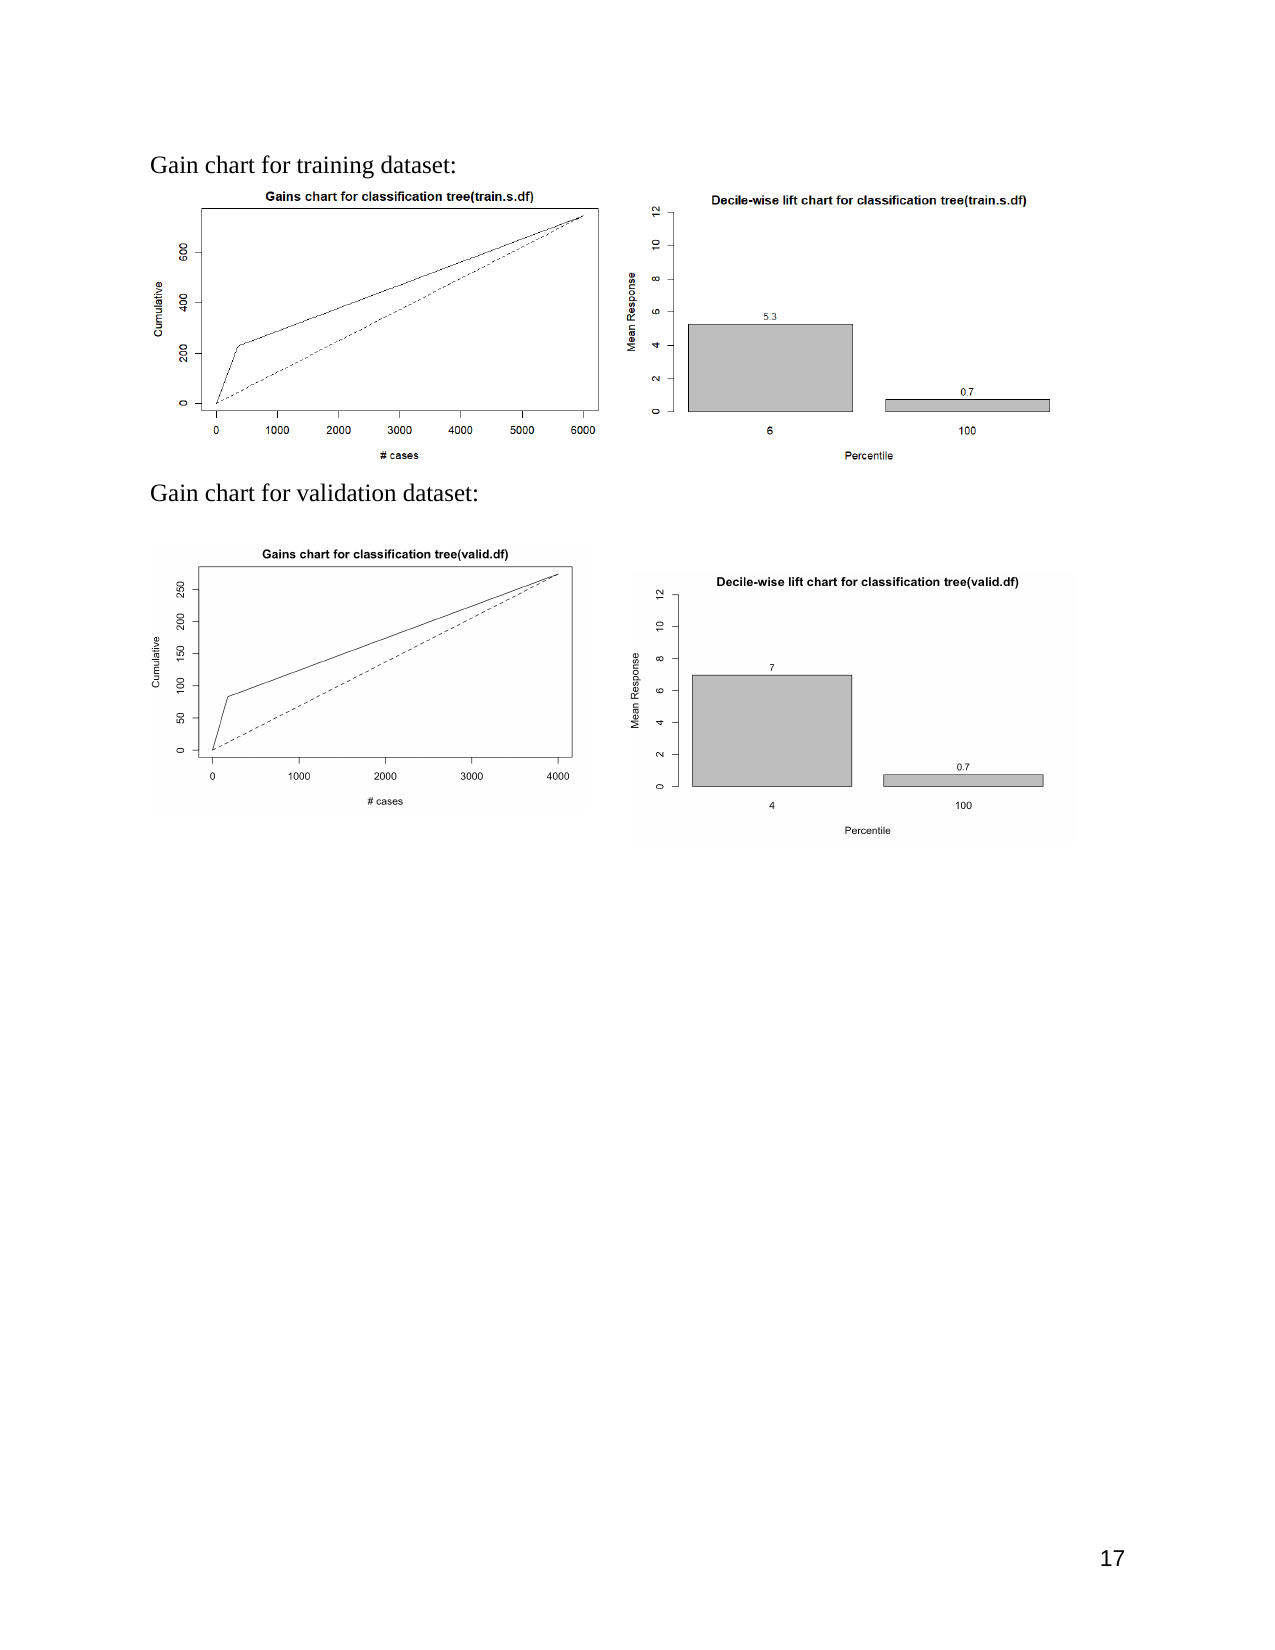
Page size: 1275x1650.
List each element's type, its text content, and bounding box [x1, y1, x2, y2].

picture [629, 571, 1078, 843]
text Gain chart for training dataset: [150, 150, 1125, 179]
text Gain chart for validation dataset: [150, 478, 1125, 507]
picture [150, 544, 592, 811]
picture [150, 183, 1090, 475]
